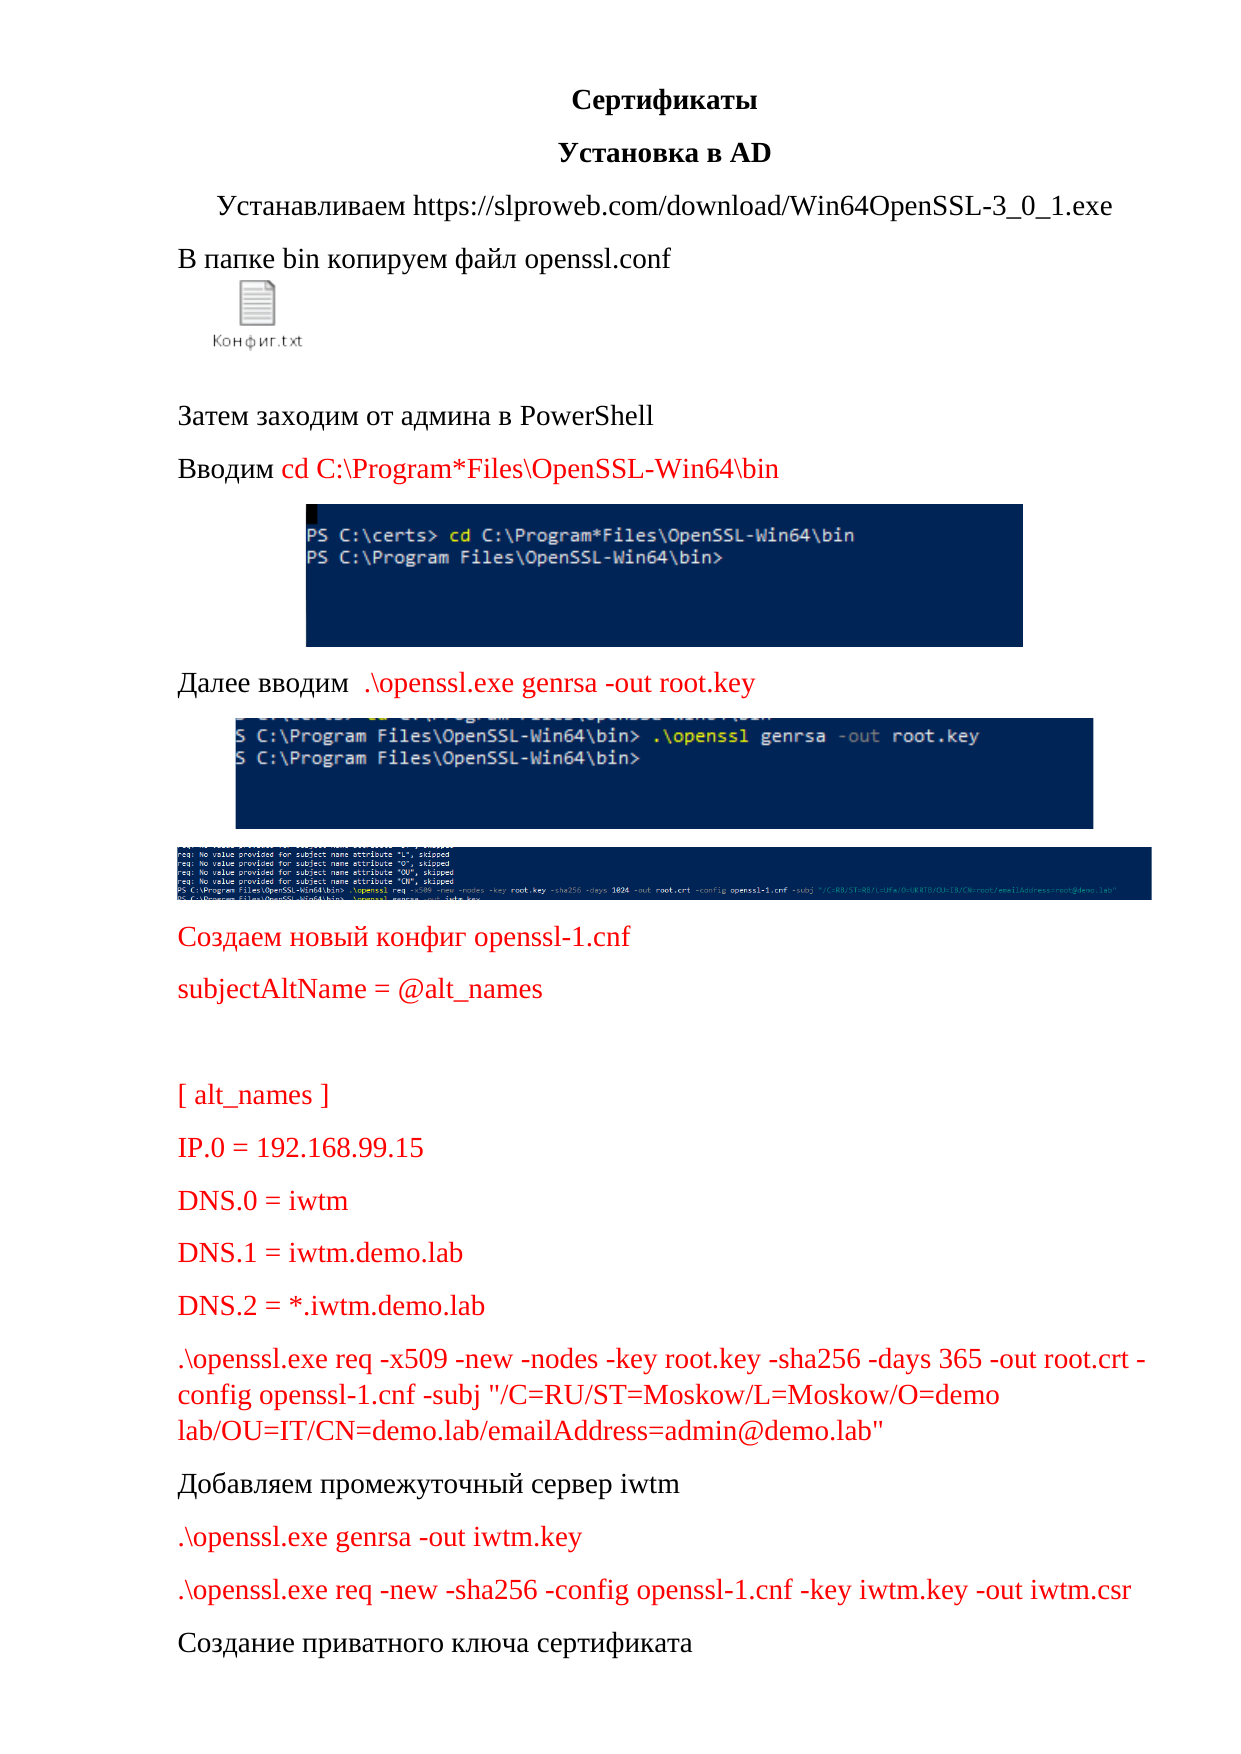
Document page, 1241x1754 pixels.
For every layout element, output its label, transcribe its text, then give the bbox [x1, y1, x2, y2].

picture [177, 847, 1152, 900]
text subjectAltName = @alt_names [177, 971, 1152, 1005]
text Добавляем промежуточный сервер iwtm [177, 1466, 1152, 1500]
text Затем заходим от админа в PowerShell [177, 398, 1152, 432]
text .\openssl.exe req -new -sha256 -config openssl-1.cnf -key iwtm.key -out iwtm.csr [177, 1572, 1152, 1605]
picture [235, 718, 1094, 829]
text Сертификаты [177, 82, 1152, 116]
text Далее вводим .\openssl.exe genrsa -out root.key [177, 665, 1152, 699]
text DNS.2 = *.iwtm.demo.lab [177, 1288, 1152, 1322]
text Вводим cd C:\Program*Files\OpenSSL-Win64\bin [177, 451, 1152, 485]
text DNS.1 = iwtm.demo.lab [177, 1236, 1152, 1269]
text .\openssl.exe genrsa -out iwtm.key [177, 1519, 1152, 1553]
text В папке bin копируем файл openssl.conf [177, 241, 1152, 380]
text Устанавливаем https://slproweb.com/download/Win64OpenSSL-3_0_1.exe [177, 188, 1152, 222]
text Установка в AD [177, 135, 1152, 169]
text IP.0 = 192.168.99.15 [177, 1130, 1152, 1163]
text Создание приватного ключа сертификата [177, 1625, 1152, 1658]
text [ alt_names ] [177, 1077, 1152, 1111]
text .\openssl.exe req -x509 -new -nodes -key root.key -sha256 -days 365 -out root.crt -config openssl-1.cnf -subj "/C=RU/ST=Moskow/L=Moskow/O=demo lab/OU=IT/CN=demo.lab/emailAddress=admin@demo.lab" [177, 1341, 1152, 1447]
picture [305, 504, 1023, 647]
text DNS.0 = iwtm [177, 1183, 1152, 1216]
text Создаем новый конфиг openssl-1.cnf [177, 919, 1152, 952]
